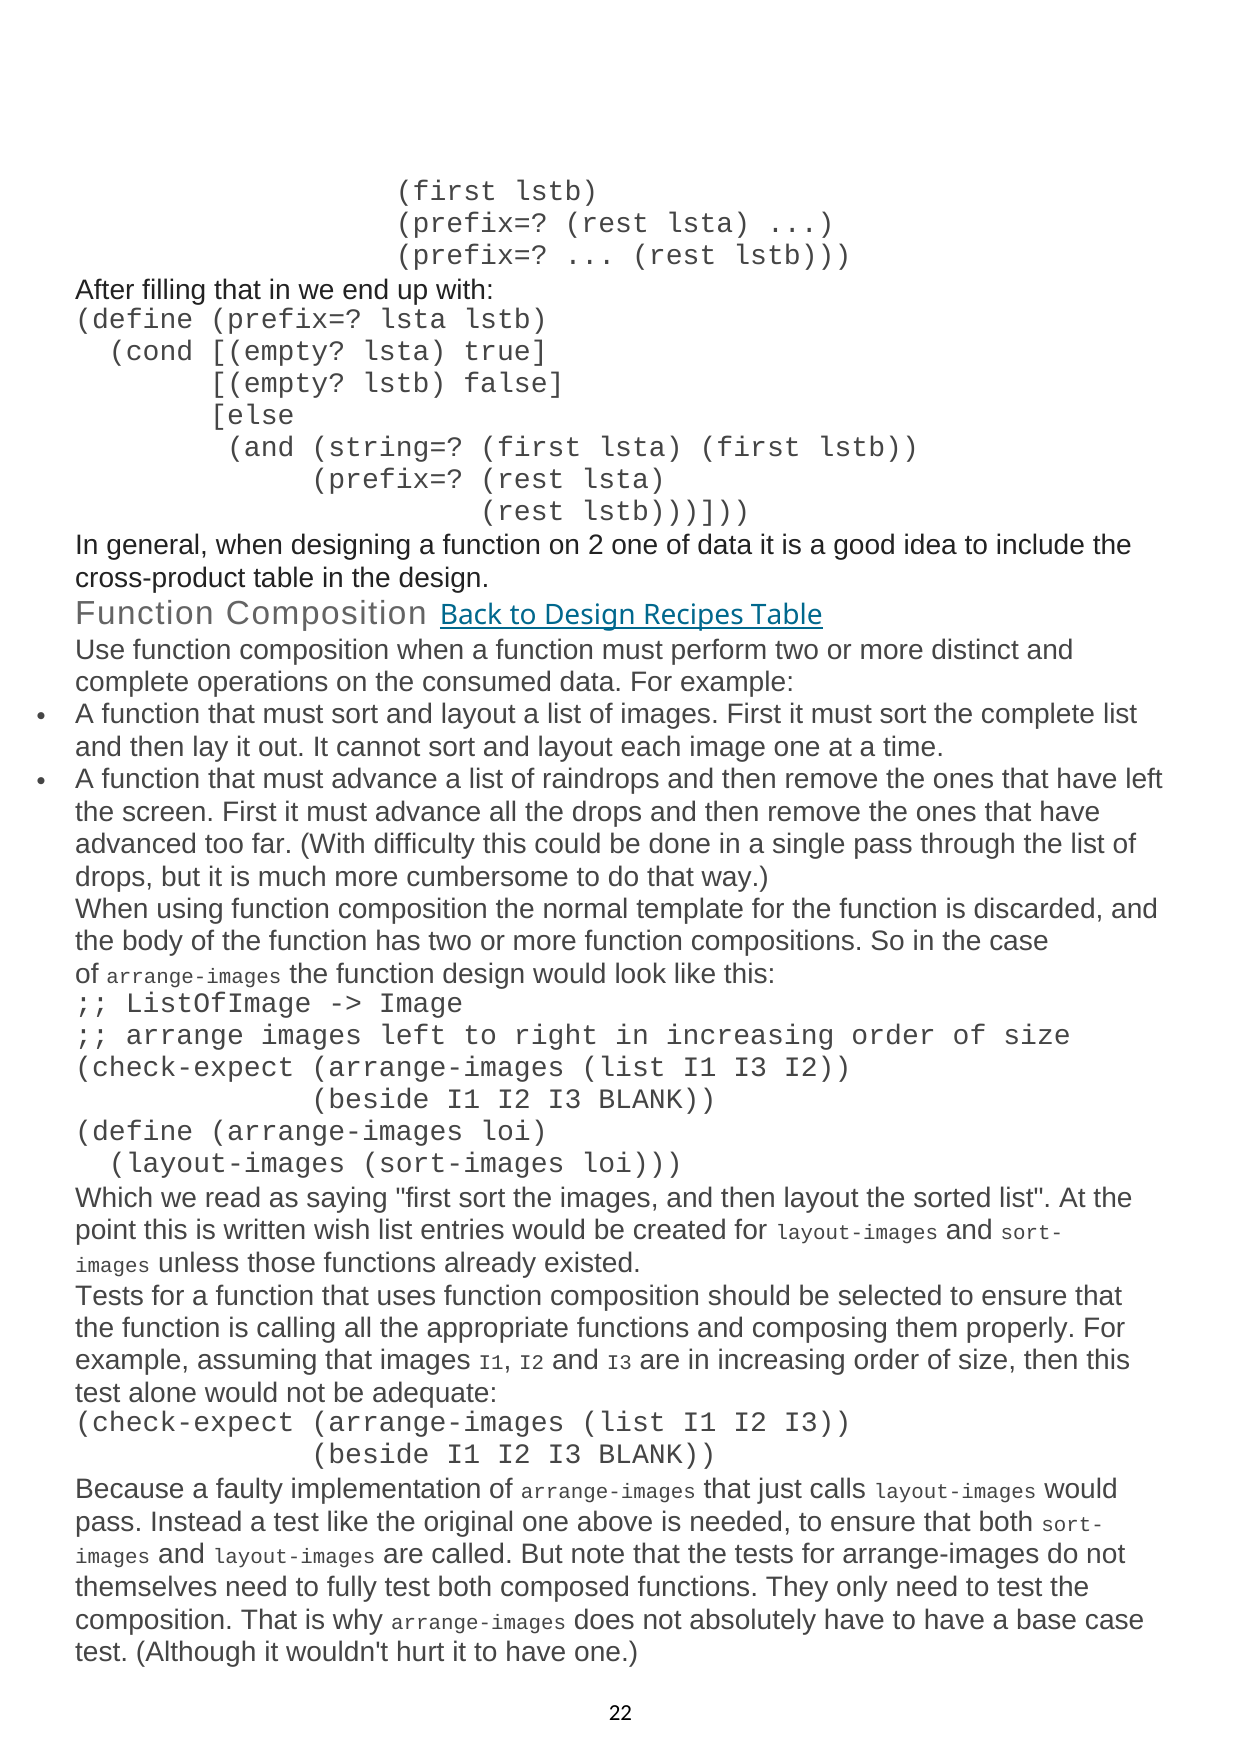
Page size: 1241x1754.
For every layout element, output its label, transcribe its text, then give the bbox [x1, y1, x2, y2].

text After filling that in we end up with: [75, 273, 1165, 305]
text ;; arrange images left to right in increasing order of size [75, 1021, 1165, 1053]
text (define (arrange-images loi) [75, 1117, 1165, 1149]
text [else [75, 401, 1165, 433]
text (beside I1 I2 I3 BLANK)) [75, 1085, 1165, 1117]
text (and (string=? (first lsta) (first lstb)) [75, 433, 1165, 464]
text (prefix=? (rest lsta) [75, 464, 1165, 496]
text ;; ListOfImage -> Image [75, 989, 1165, 1021]
text (check-expect (arrange-images (list I1 I2 I3)) [75, 1408, 1165, 1440]
text (cond [(empty? lsta) true] [75, 337, 1165, 369]
text (check-expect (arrange-images (list I1 I3 I2)) [75, 1053, 1165, 1085]
text (layout-images (sort-images loi))) [75, 1149, 1165, 1181]
text When using function composition the normal template for the function is discarded, and the body of the function has two or more function compositions. So in the case of arrange-images the function design would look like this: [75, 892, 1165, 989]
text [(empty? lstb) false] [75, 369, 1165, 401]
text In general, when designing a function on 2 one of data it is a good idea to include the cross-product table in the design. [75, 528, 1165, 593]
text (first lstb) [75, 177, 1165, 209]
list A function that must sort and layout a list of images. First it must sort the complete list and then lay it out. It cannot sort and layout each image one at a time. [37, 697, 1165, 762]
text Because a faulty implementation of arrange-images that just calls layout-images would pass. Instead a test like the original one above is needed, to ensure that both sort-images and layout-images are called. But note that the tests for arrange-images do not themselves need to fully test both composed functions. They only need to test the composition. That is why arrange-images does not absolutely have to have a base case test. (Although it wouldn't hurt it to have one.) [75, 1472, 1165, 1668]
text Which we read as saying "first sort the images, and then layout the sorted list". At the point this is written wish list entries would be created for layout-images and sort-images unless those functions already existed. [75, 1181, 1165, 1278]
text (rest lstb)))])) [75, 496, 1165, 528]
text Tests for a function that uses function composition should be selected to ensure that the function is calling all the appropriate functions and composing them properly. For example, assuming that images I1, I2 and I3 are in increasing order of size, then this test alone would not be adequate: [75, 1278, 1165, 1408]
list A function that must advance a list of raindrops and then remove the ones that have left the screen. First it must advance all the drops and then remove the ones that have advanced too far. (With difficulty this could be done in a single pass through the list of drops, but it is much more cumbersome to do that way.) [37, 762, 1165, 892]
text (beside I1 I2 I3 BLANK)) [75, 1440, 1165, 1472]
text (define (prefix=? lsta lstb) [75, 305, 1165, 337]
text Function Composition Back to Design Recipes Table [75, 593, 1165, 633]
text (prefix=? ... (rest lstb))) [75, 241, 1165, 273]
text (prefix=? (rest lsta) ...) [75, 209, 1165, 241]
text Use function composition when a function must perform two or more distinct and complete operations on the consumed data. For example: [75, 633, 1165, 697]
